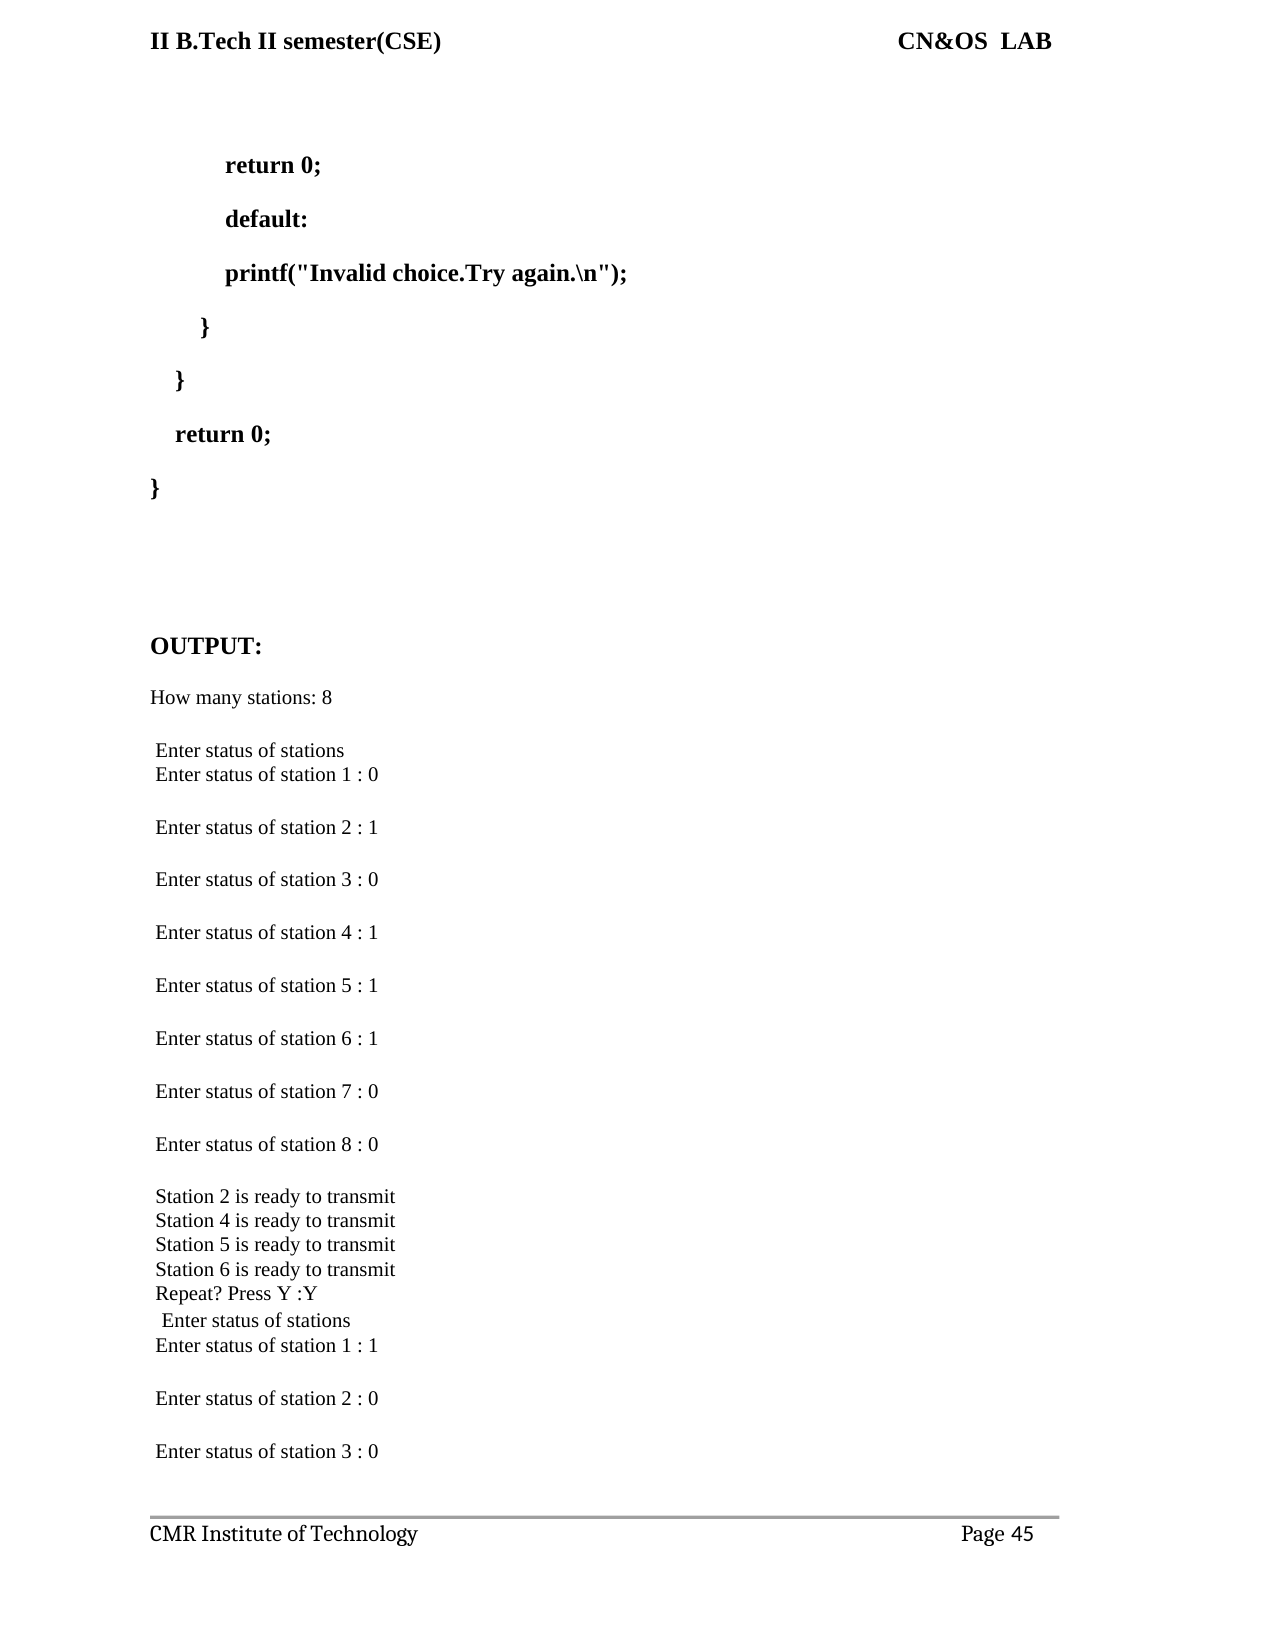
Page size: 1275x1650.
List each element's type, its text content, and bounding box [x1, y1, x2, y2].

text Station 4 is ready to transmit [150, 1208, 1059, 1232]
text } [150, 365, 923, 394]
text Station 5 is ready to transmit [150, 1232, 1059, 1256]
text Enter status of station 8 : 0 [150, 1131, 1059, 1156]
text OUTPUT: [150, 631, 923, 660]
text Enter status of station 4 : 1 [150, 920, 1059, 944]
text Enter status of stations [150, 738, 1059, 762]
text Station 6 is ready to transmit [150, 1256, 1059, 1281]
text Station 2 is ready to transmit [150, 1184, 1059, 1208]
text return 0; [150, 419, 923, 448]
text Enter status of station 7 : 0 [150, 1079, 1059, 1103]
text How many stations: 8 [150, 685, 1059, 709]
text Enter status of station 3 : 0 [150, 1439, 1059, 1463]
text } [150, 473, 923, 502]
text Enter status of station 2 : 1 [150, 814, 1059, 839]
text Enter status of station 3 : 0 [150, 867, 1059, 891]
text Enter status of stations [150, 1304, 1059, 1333]
text printf("Invalid choice.Try again.\n"); [150, 258, 923, 286]
text Enter status of station 1 : 0 [150, 762, 1059, 786]
text } [150, 312, 923, 340]
text Enter status of station 1 : 1 [150, 1333, 1059, 1357]
text Enter status of station 6 : 1 [150, 1026, 1059, 1050]
text return 0; [150, 150, 923, 179]
text Enter status of station 5 : 1 [150, 973, 1059, 997]
text default: [150, 204, 923, 233]
text Repeat? Press Y :Y [150, 1281, 1059, 1304]
text Enter status of station 2 : 0 [150, 1386, 1059, 1410]
